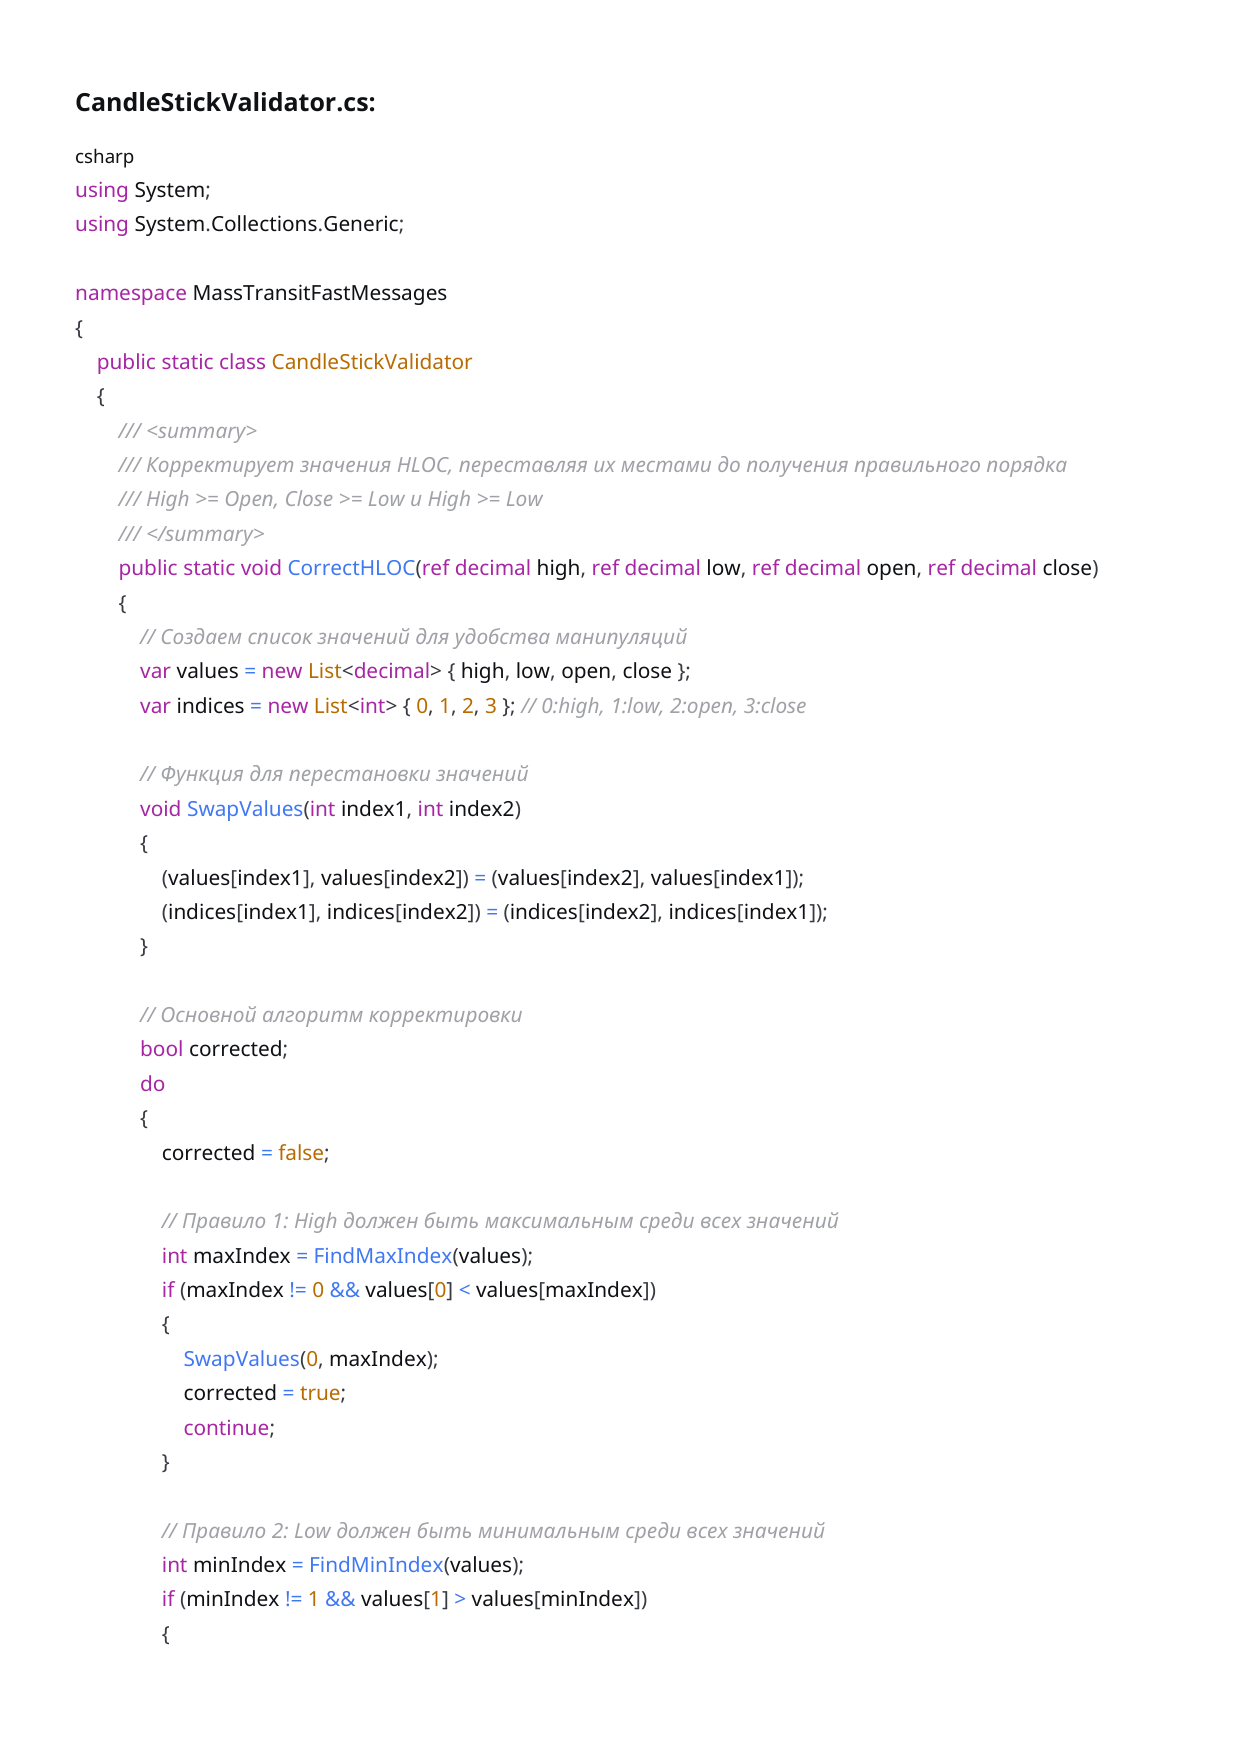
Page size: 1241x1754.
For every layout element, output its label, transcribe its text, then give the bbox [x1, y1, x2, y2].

text corrected = false; [75, 1132, 1165, 1166]
text (indices[index1], indices[index2]) = (indices[index2], indices[index1]); [75, 891, 1165, 926]
text using System; [75, 169, 1165, 204]
text /// </summary> [75, 513, 1165, 547]
text // Основной алгоритм корректировки [75, 994, 1165, 1029]
text csharp [75, 144, 1165, 169]
text namespace MassTransitFastMessages [75, 272, 1165, 307]
text // Создаем список значений для удобства манипуляций [75, 616, 1165, 651]
text } [75, 926, 1165, 960]
text /// High >= Open, Close >= Low и High >= Low [75, 479, 1165, 513]
text if (maxIndex != 0 && values[0] < values[maxIndex]) [75, 1269, 1165, 1304]
text void SwapValues(int index1, int index2) [75, 788, 1165, 822]
text int maxIndex = FindMaxIndex(values); [75, 1235, 1165, 1269]
text { [75, 1097, 1165, 1132]
text public static class CandleStickValidator [75, 341, 1165, 376]
text corrected = true; [75, 1372, 1165, 1407]
text (values[index1], values[index2]) = (values[index2], values[index1]); [75, 857, 1165, 891]
text { [75, 1613, 1165, 1647]
text using System.Collections.Generic; [75, 204, 1165, 238]
text if (minIndex != 1 && values[1] > values[minIndex]) [75, 1579, 1165, 1613]
text var values = new List<decimal> { high, low, open, close }; [75, 651, 1165, 685]
text int minIndex = FindMinIndex(values); [75, 1544, 1165, 1579]
text public static void CorrectHLOC(ref decimal high, ref decimal low, ref decimal open, ref decimal close) [75, 547, 1165, 582]
text { [75, 376, 1165, 410]
text { [75, 307, 1165, 341]
text // Правило 2: Low должен быть минимальным среди всех значений [75, 1510, 1165, 1544]
text /// Корректирует значения HLOC, переставляя их местами до получения правильного порядка [75, 444, 1165, 479]
text { [75, 822, 1165, 857]
text continue; [75, 1407, 1165, 1441]
text // Правило 1: High должен быть максимальным среди всех значений [75, 1201, 1165, 1235]
text // Функция для перестановки значений [75, 754, 1165, 788]
text bool corrected; [75, 1029, 1165, 1063]
text { [75, 1304, 1165, 1338]
text } [75, 1441, 1165, 1476]
text SwapValues(0, maxIndex); [75, 1338, 1165, 1372]
text var indices = new List<int> { 0, 1, 2, 3 }; // 0:high, 1:low, 2:open, 3:close [75, 685, 1165, 719]
text { [75, 582, 1165, 616]
text CandleStickValidator.cs: [75, 75, 1165, 119]
text do [75, 1063, 1165, 1097]
text /// <summary> [75, 410, 1165, 444]
